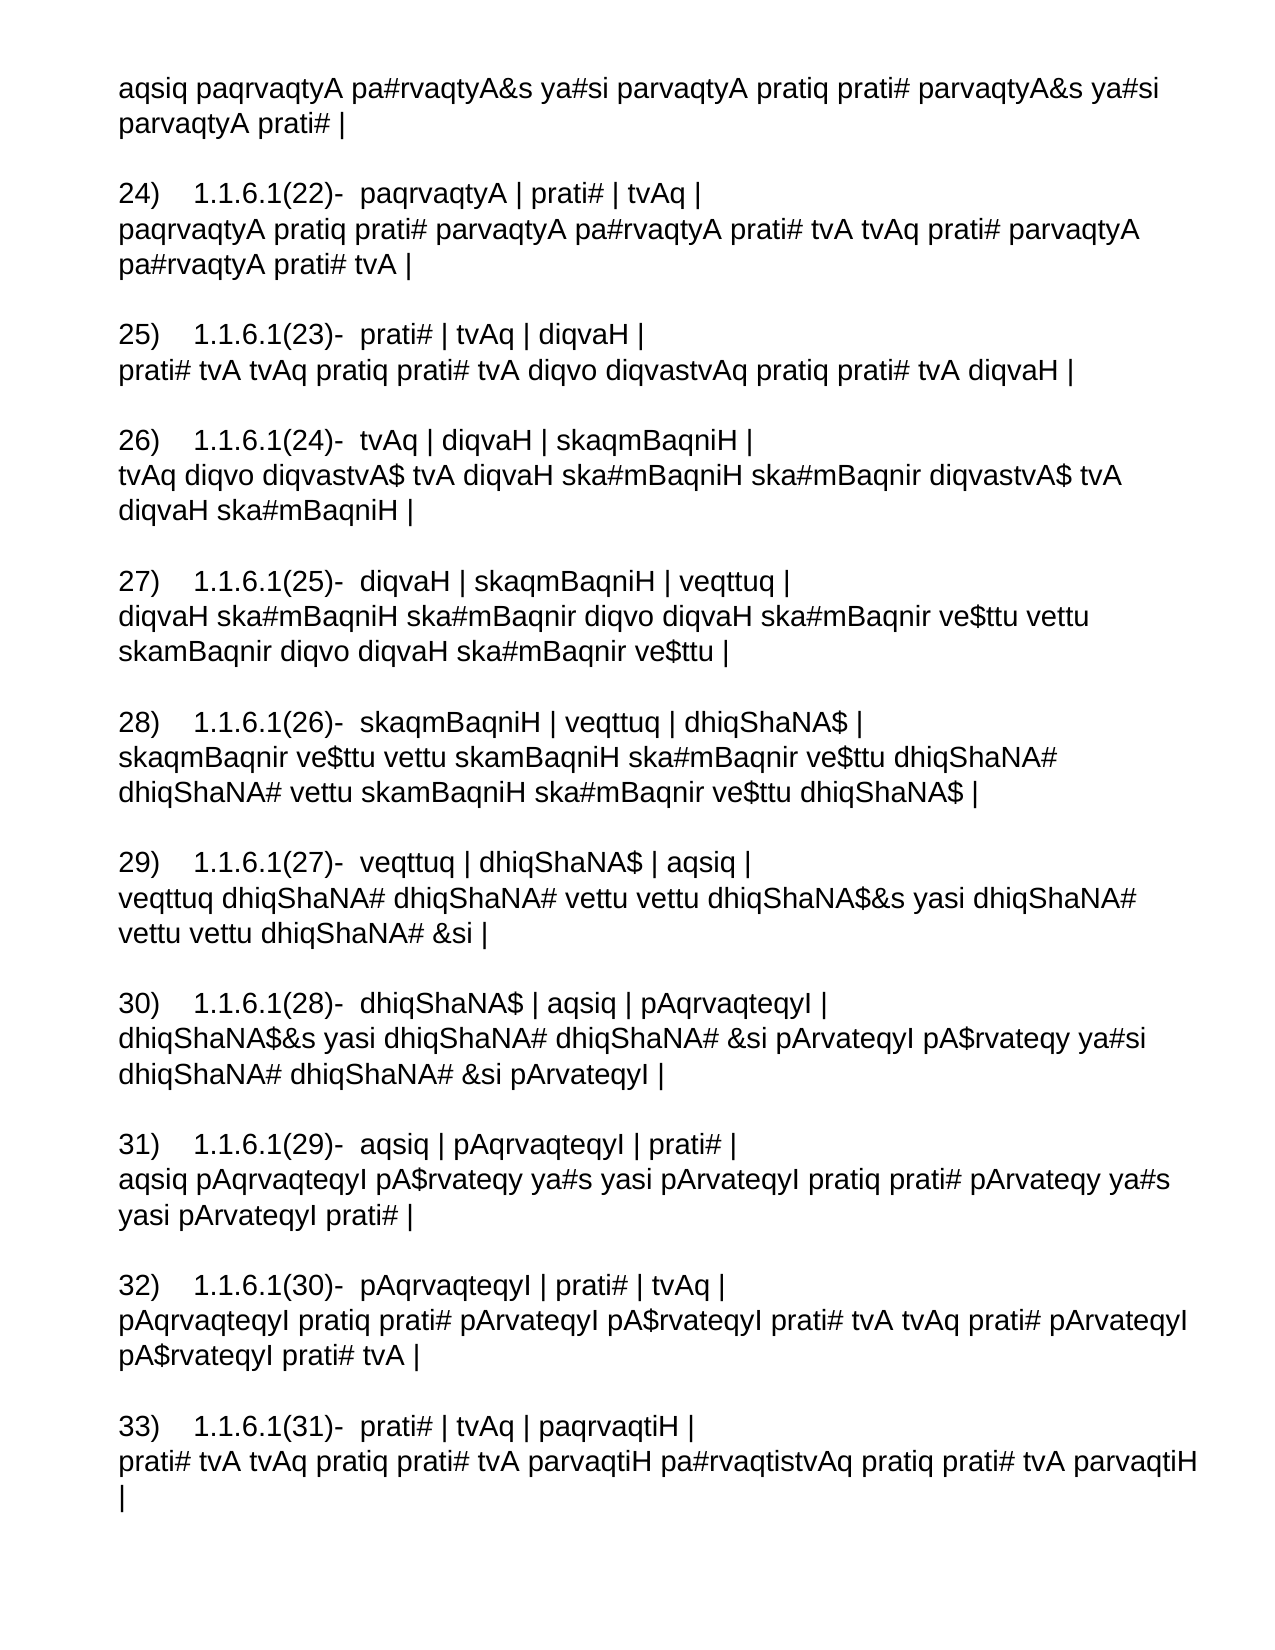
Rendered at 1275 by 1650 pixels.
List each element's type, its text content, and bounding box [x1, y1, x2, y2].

text 28) 1.1.6.1(26)- skaqmBaqniH | veqttuq | dhiqShaNA$ | [118, 704, 1204, 738]
text 26) 1.1.6.1(24)- tvAq | diqvaH | skaqmBaqniH | [118, 423, 1204, 456]
text 29) 1.1.6.1(27)- veqttuq | dhiqShaNA$ | aqsiq | [118, 845, 1204, 879]
text paqrvaqtyA pratiq prati# parvaqtyA pa#rvaqtyA prati# tvA tvAq prati# parvaqtyA pa#rvaqtyA prati# tvA | [118, 212, 1204, 280]
text veqttuq dhiqShaNA# dhiqShaNA# vettu vettu dhiqShaNA$&s yasi dhiqShaNA# vettu vettu dhiqShaNA# &si | [118, 881, 1204, 949]
text aqsiq pAqrvaqteqyI pA$rvateqy ya#s yasi pArvateqyI pratiq prati# pArvateqy ya#s yasi pArvateqyI prati# | [118, 1162, 1204, 1231]
text skaqmBaqnir ve$ttu vettu skamBaqniH ska#mBaqnir ve$ttu dhiqShaNA# dhiqShaNA# vettu skamBaqniH ska#mBaqnir ve$ttu dhiqShaNA$ | [118, 740, 1204, 808]
text prati# tvA tvAq pratiq prati# tvA diqvo diqvastvAq pratiq prati# tvA diqvaH | [118, 352, 1204, 386]
text aqsiq paqrvaqtyA pa#rvaqtyA&s ya#si parvaqtyA pratiq prati# parvaqtyA&s ya#si parvaqtyA prati# | [118, 71, 1204, 139]
text 25) 1.1.6.1(23)- prati# | tvAq | diqvaH | [118, 317, 1204, 351]
text dhiqShaNA$&s yasi dhiqShaNA# dhiqShaNA# &si pArvateqyI pA$rvateqy ya#si dhiqShaNA# dhiqShaNA# &si pArvateqyI | [118, 1021, 1204, 1090]
text 32) 1.1.6.1(30)- pAqrvaqteqyI | prati# | tvAq | [118, 1268, 1204, 1301]
text pAqrvaqteqyI pratiq prati# pArvateqyI pA$rvateqyI prati# tvA tvAq prati# pArvateqyI pA$rvateqyI prati# tvA | [118, 1303, 1204, 1372]
text 24) 1.1.6.1(22)- paqrvaqtyA | prati# | tvAq | [118, 176, 1204, 210]
text 33) 1.1.6.1(31)- prati# | tvAq | paqrvaqtiH | [118, 1409, 1204, 1442]
text diqvaH ska#mBaqniH ska#mBaqnir diqvo diqvaH ska#mBaqnir ve$ttu vettu skamBaqnir diqvo diqvaH ska#mBaqnir ve$ttu | [118, 599, 1204, 668]
text 27) 1.1.6.1(25)- diqvaH | skaqmBaqniH | veqttuq | [118, 564, 1204, 597]
text tvAq diqvo diqvastvA$ tvA diqvaH ska#mBaqniH ska#mBaqnir diqvastvA$ tvA diqvaH ska#mBaqniH | [118, 458, 1204, 527]
text 30) 1.1.6.1(28)- dhiqShaNA$ | aqsiq | pAqrvaqteqyI | [118, 986, 1204, 1020]
text prati# tvA tvAq pratiq prati# tvA parvaqtiH pa#rvaqtistvAq pratiq prati# tvA parvaqtiH | [118, 1444, 1204, 1513]
text 31) 1.1.6.1(29)- aqsiq | pAqrvaqteqyI | prati# | [118, 1127, 1204, 1161]
